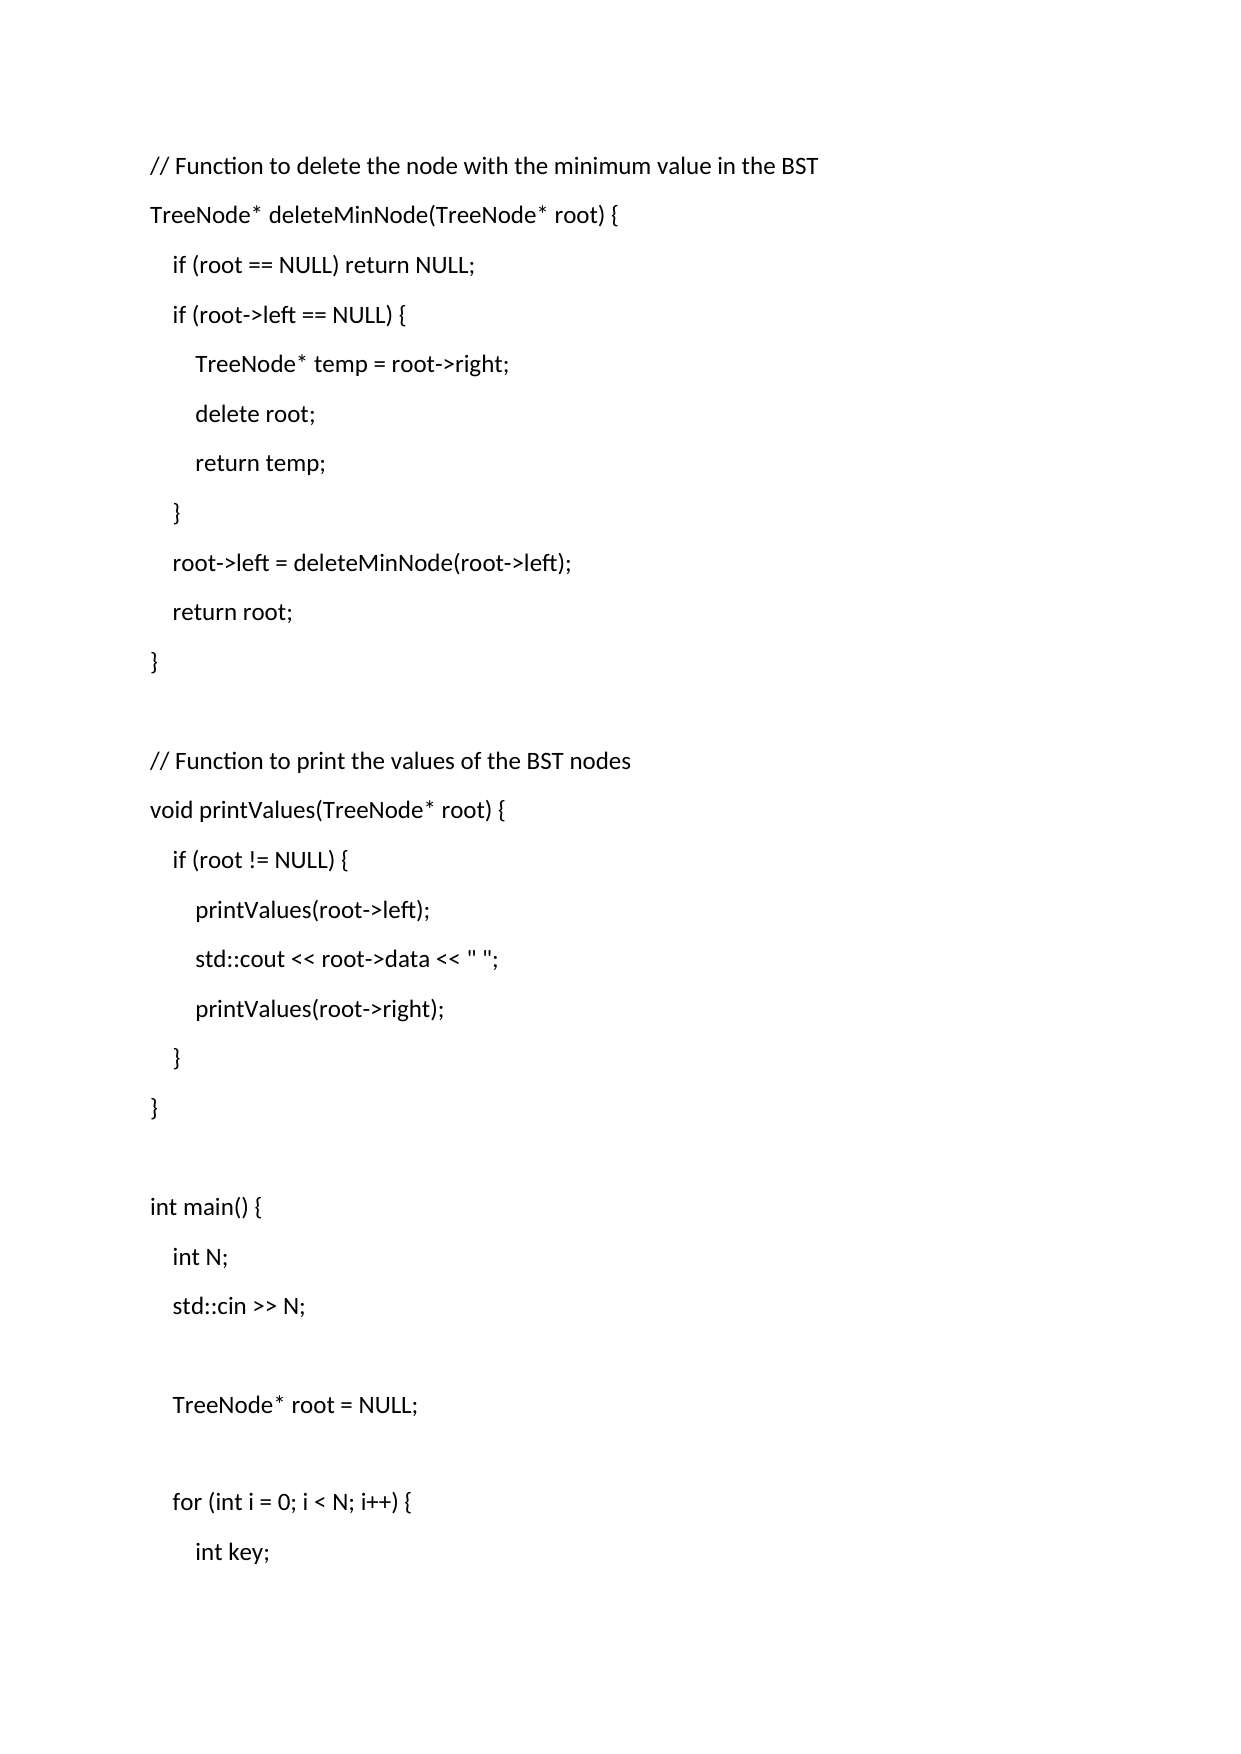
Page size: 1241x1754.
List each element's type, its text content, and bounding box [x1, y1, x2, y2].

text // Function to print the values of the BST nodes [150, 745, 1090, 776]
text int N; [150, 1241, 1090, 1271]
text for (int i = 0; i < N; i++) { [150, 1486, 1090, 1517]
text root->left = deleteMinNode(root->left); [150, 547, 1090, 577]
text TreeNode* temp = root->right; [150, 348, 1090, 379]
text TreeNode* deleteMinNode(TreeNode* root) { [150, 199, 1090, 230]
text printValues(root->right); [150, 993, 1090, 1023]
text void printValues(TreeNode* root) { [150, 794, 1090, 825]
text if (root == NULL) return NULL; [150, 249, 1090, 280]
text int key; [150, 1536, 1090, 1566]
text } [150, 1092, 1090, 1123]
text if (root->left == NULL) { [150, 299, 1090, 329]
text printValues(root->left); [150, 894, 1090, 924]
text if (root != NULL) { [150, 844, 1090, 875]
text int main() { [150, 1191, 1090, 1222]
text std::cout << root->data << " "; [150, 943, 1090, 974]
text TreeNode* root = NULL; [150, 1389, 1090, 1420]
text } [150, 1042, 1090, 1073]
text return root; [150, 596, 1090, 627]
text } [150, 646, 1090, 676]
text return temp; [150, 447, 1090, 478]
text delete root; [150, 398, 1090, 428]
text std::cin >> N; [150, 1290, 1090, 1321]
text // Function to delete the node with the minimum value in the BST [150, 150, 1090, 181]
text } [150, 497, 1090, 528]
